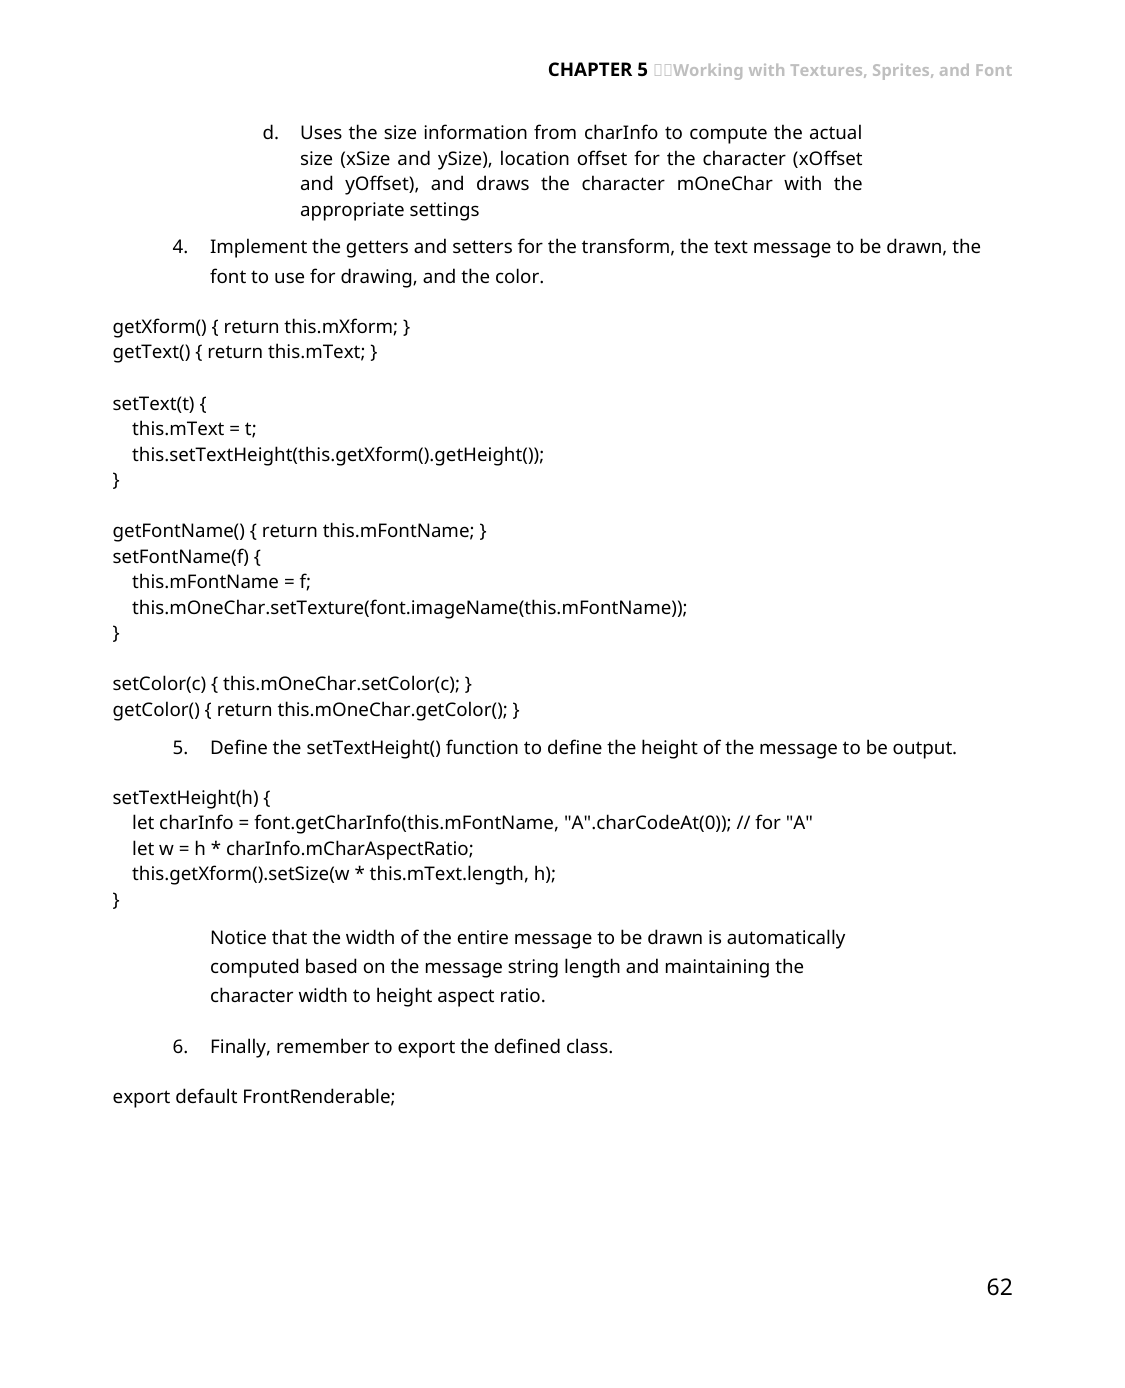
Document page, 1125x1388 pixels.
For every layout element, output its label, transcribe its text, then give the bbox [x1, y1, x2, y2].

text setFontName(f) { [112, 543, 1012, 568]
list Define the setTextHeight() function to define the height of the message to be output. [172, 734, 1012, 759]
text setColor(c) { this.mOneChar.setColor(c); } [112, 671, 1012, 696]
text this.getXform().setSize(w * this.mText.length, h); [112, 861, 1012, 886]
list Implement the getters and setters for the transform, the text message to be drawn, the font to use for drawing, and the color. [172, 234, 1012, 289]
list Uses the size information from charInfo to compute the actual size (xSize and ySize), location offset for the character (xOffset and yOffset), and draws the character mOneChar with the appropriate settings [262, 119, 862, 221]
list Finally, remember to export the defined class. [172, 1033, 1012, 1058]
text this.mFontName = f; [112, 568, 1012, 594]
text getXform() { return this.mXform; } [112, 313, 1012, 339]
text this.mOneChar.setTexture(font.imageName(this.mFontName)); [112, 594, 1012, 619]
text getFontName() { return this.mFontName; } [112, 517, 1012, 543]
text setText(t) { [112, 364, 1012, 415]
text setTextHeight(h) { [112, 784, 1012, 810]
text } [112, 886, 1012, 912]
text } [112, 619, 1012, 645]
text export default FrontRenderable; [112, 1083, 1012, 1108]
list Notice that the width of the entire message to be drawn is automatically computed based on the message string length and maintaining the character width to height aspect ratio. [210, 924, 892, 1008]
text getColor() { return this.mOneChar.getColor(); } [112, 696, 1012, 722]
text let charInfo = font.getCharInfo(this.mFontName, "A".charCodeAt(0)); // for "A" [112, 810, 1012, 835]
text this.mText = t; [112, 415, 1012, 441]
text getText() { return this.mText; } [112, 339, 1012, 364]
text } [112, 466, 1012, 492]
text let w = h * charInfo.mCharAspectRatio; [112, 835, 1012, 861]
text this.setTextHeight(this.getXform().getHeight()); [112, 441, 1012, 466]
